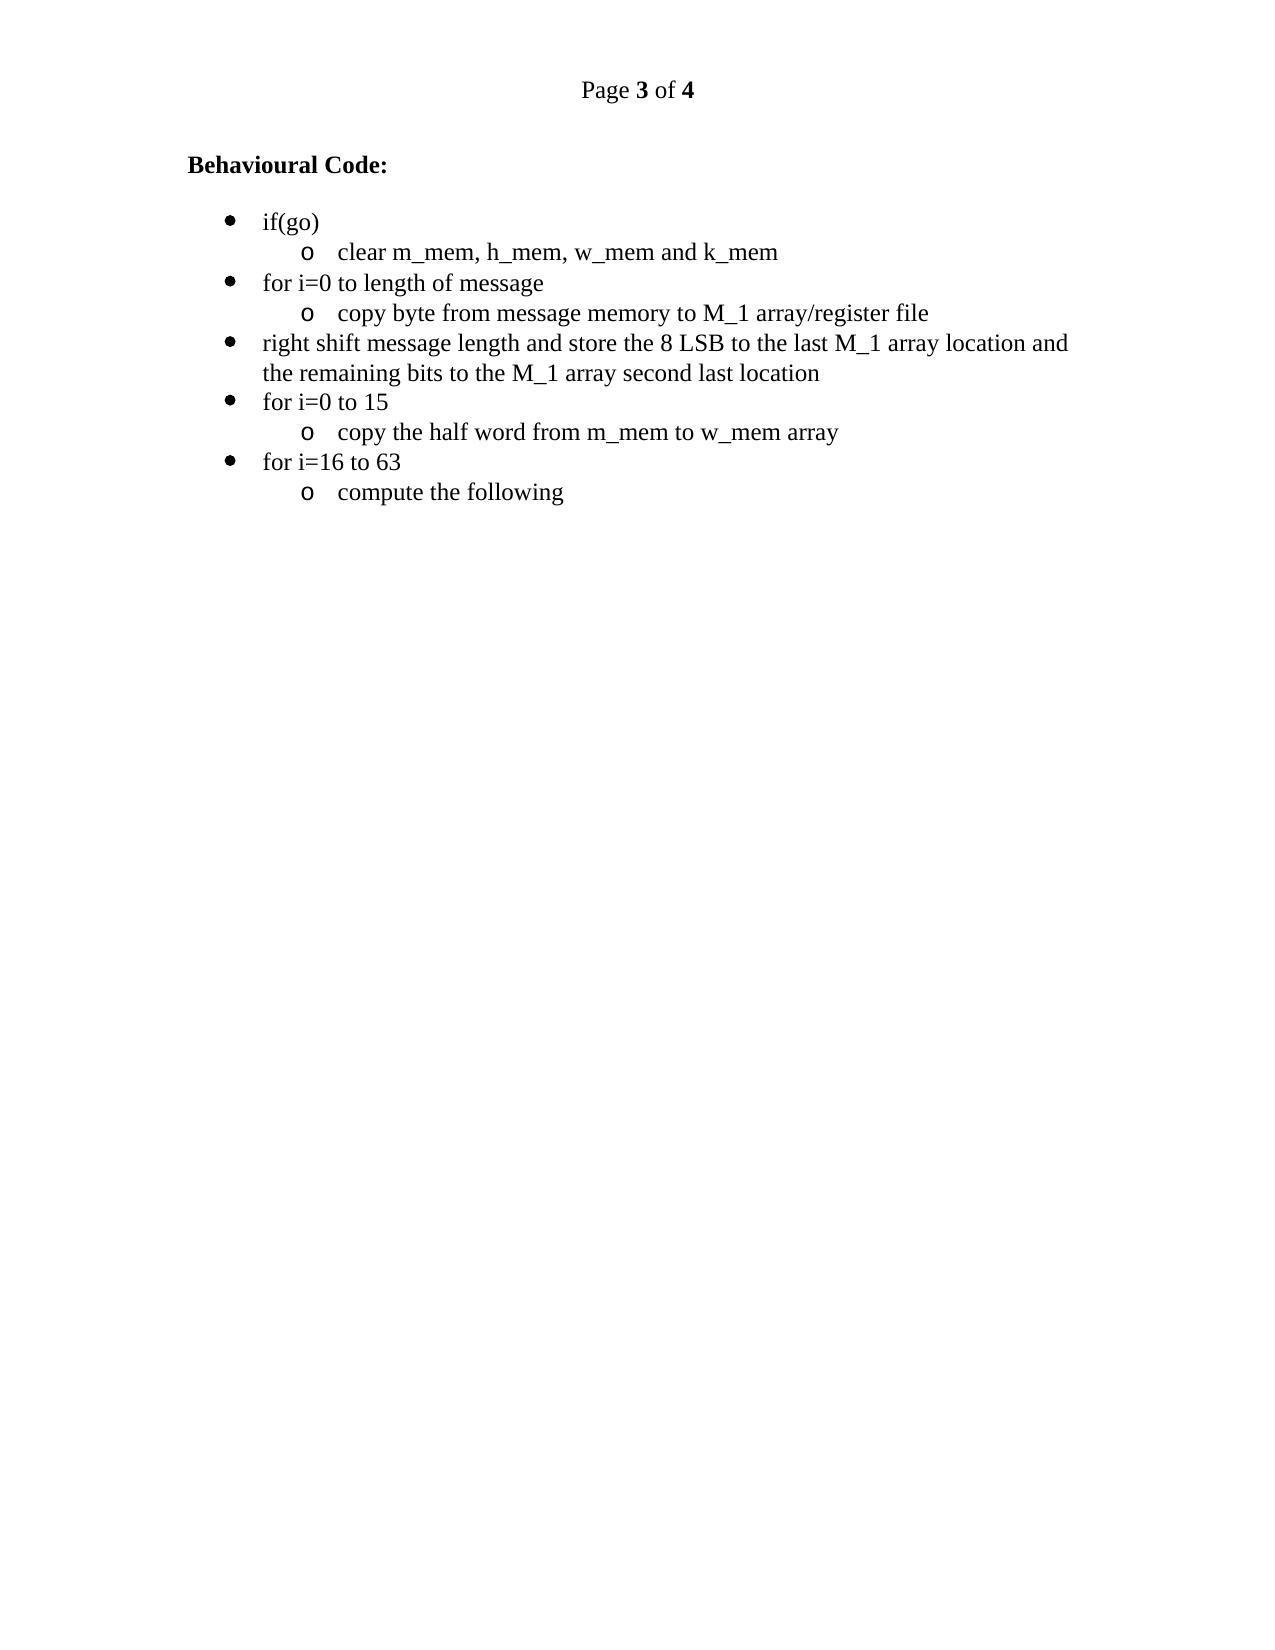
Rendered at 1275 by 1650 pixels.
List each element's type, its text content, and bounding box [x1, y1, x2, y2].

list copy byte from message memory to M_1 array/register file [300, 298, 1087, 328]
text Behavioural Code: [187, 150, 1087, 179]
list for i=0 to length of message [225, 268, 1087, 298]
list clear m_mem, h_mem, w_mem and k_mem [300, 237, 1087, 268]
list for i=0 to 15 [225, 387, 1087, 417]
list copy the half word from m_mem to w_mem array [300, 417, 1087, 447]
list for i=16 to 63 [225, 447, 1087, 477]
list compute the following [300, 477, 1087, 508]
list right shift message length and store the 8 LSB to the last M_1 array location and the remaining bits to the M_1 array second last location [225, 328, 1087, 387]
list if(go) [225, 207, 1087, 237]
